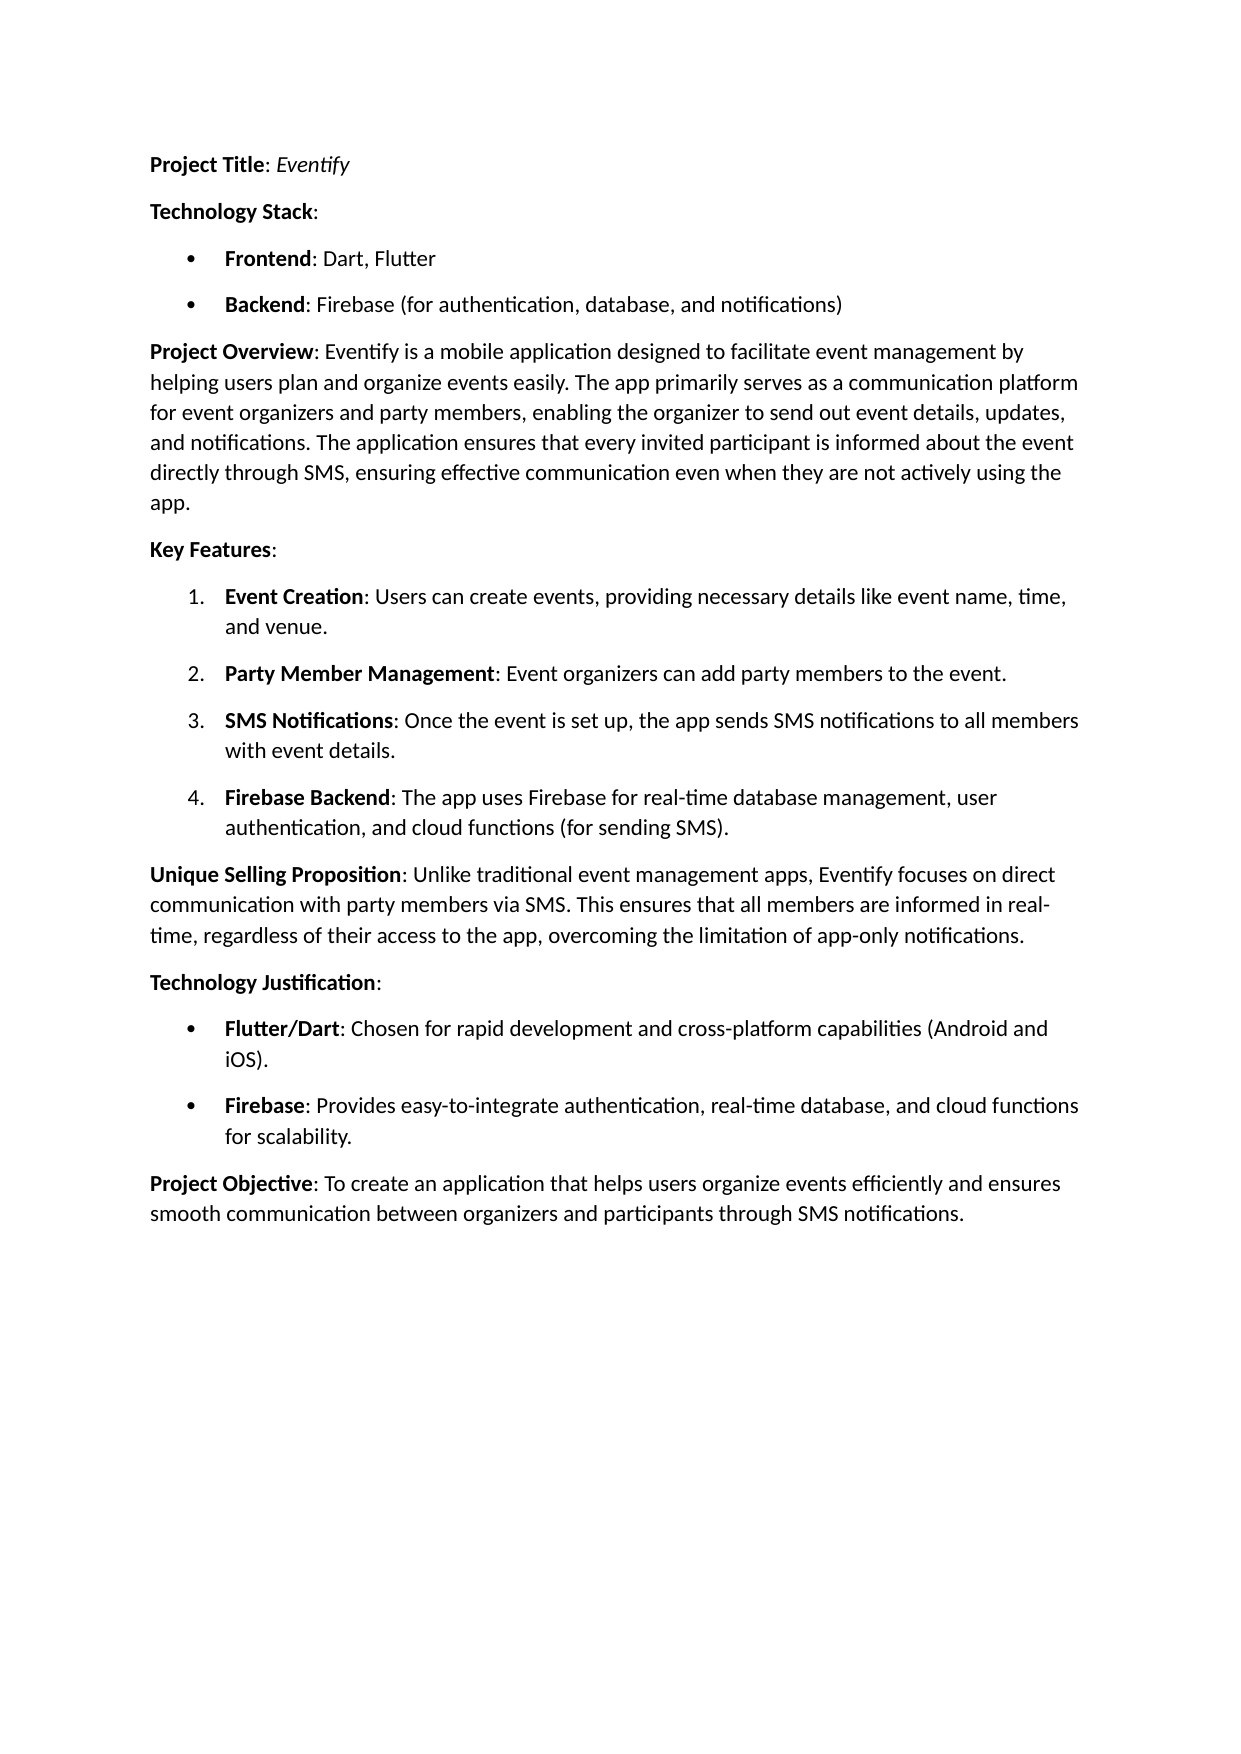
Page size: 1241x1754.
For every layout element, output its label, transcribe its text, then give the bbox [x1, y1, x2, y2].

text Key Features: [150, 535, 1090, 563]
list Firebase Backend: The app uses Firebase for real-time database management, user authentication, and cloud functions (for sending SMS). [187, 783, 1090, 842]
text Project Overview: Eventify is a mobile application designed to facilitate event management by helping users plan and organize events easily. The app primarily serves as a communication platform for event organizers and party members, enabling the organizer to send out event details, updates, and notifications. The application ensures that every invited participant is informed about the event directly through SMS, ensuring effective communication even when they are not actively using the app. [150, 337, 1090, 517]
text Technology Justification: [150, 968, 1090, 996]
list Party Member Management: Event organizers can add party members to the event. [187, 659, 1090, 687]
text Project Title: Eventify [150, 150, 1090, 178]
list Backend: Firebase (for authentication, database, and notifications) [187, 291, 1090, 319]
text Unique Selling Proposition: Unlike traditional event management apps, Eventify focuses on direct communication with party members via SMS. This ensures that all members are informed in real-time, regardless of their access to the app, overcoming the limitation of app-only notifications. [150, 860, 1090, 949]
list Frontend: Dart, Flutter [187, 244, 1090, 272]
list SMS Notifications: Once the event is set up, the app sends SMS notifications to all members with event details. [187, 706, 1090, 764]
list Flutter/Dart: Chosen for rapid development and cross-platform capabilities (Android and iOS). [187, 1014, 1090, 1073]
list Firebase: Provides easy-to-integrate authentication, real-time database, and cloud functions for scalability. [187, 1092, 1090, 1150]
list Event Creation: Users can create events, providing necessary details like event name, time, and venue. [187, 582, 1090, 641]
text Technology Stack: [150, 197, 1090, 225]
text Project Objective: To create an application that helps users organize events efficiently and ensures smooth communication between organizers and participants through SMS notifications. [150, 1169, 1090, 1227]
